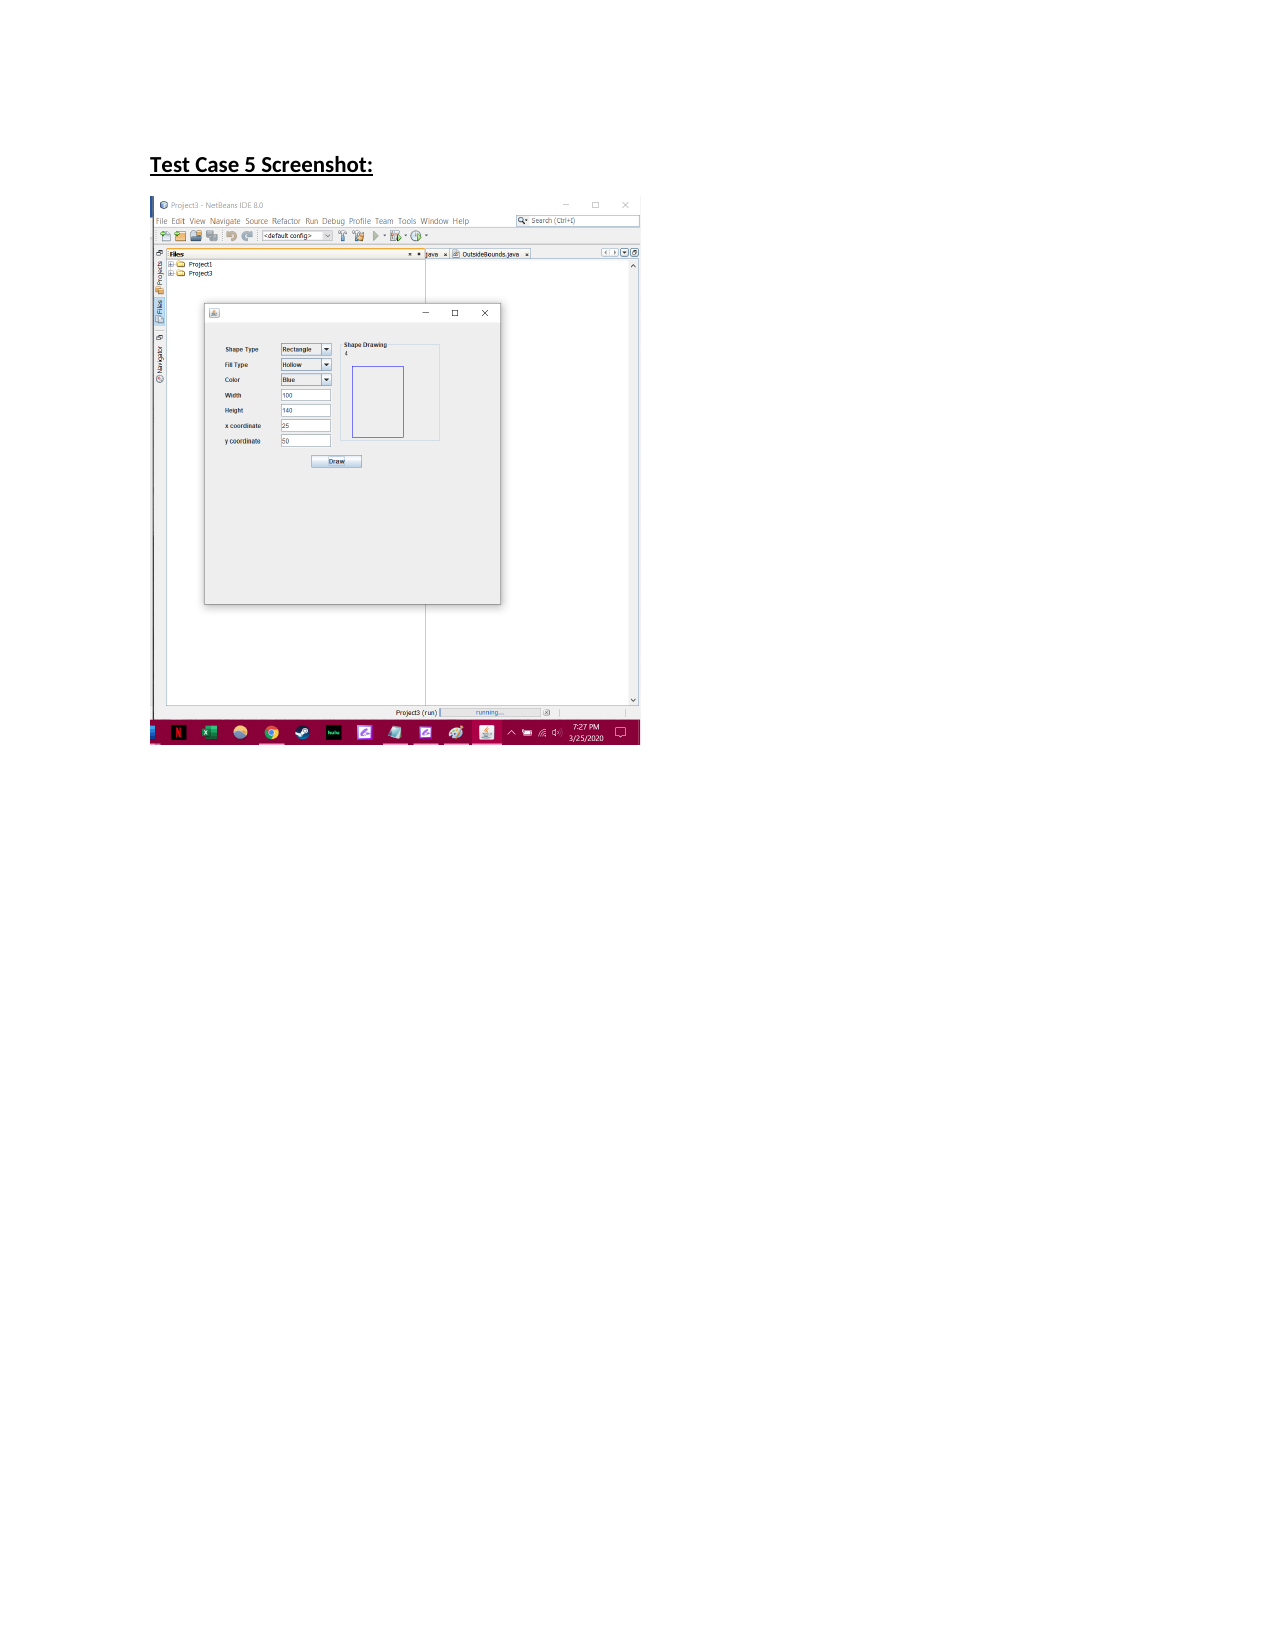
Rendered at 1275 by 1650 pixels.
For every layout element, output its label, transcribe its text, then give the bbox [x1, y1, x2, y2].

text Test Case 5 Screenshot: [150, 150, 1125, 178]
picture [150, 196, 640, 745]
